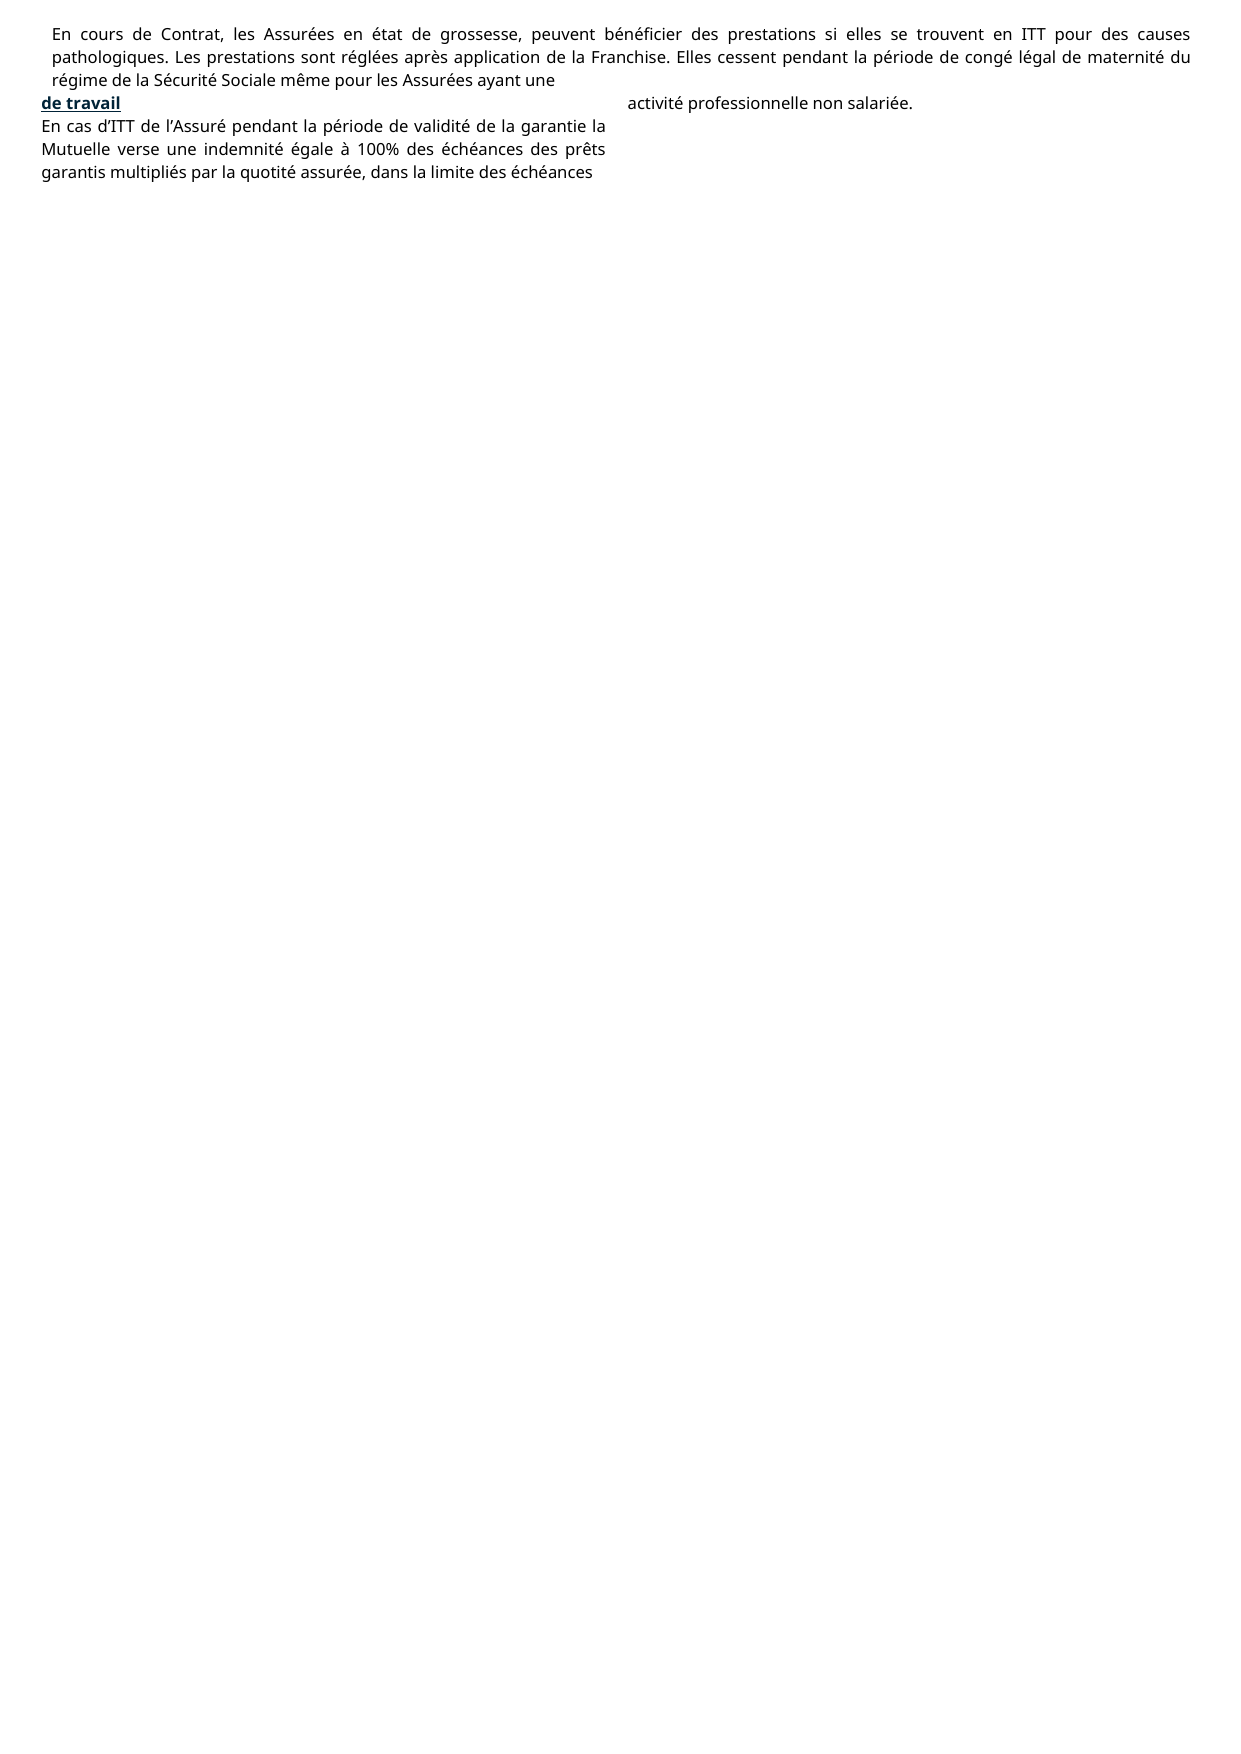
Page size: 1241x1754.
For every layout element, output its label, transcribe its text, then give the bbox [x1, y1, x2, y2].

text En cas d’ITT de l’Assuré pendant la période de validité de la garantie la Mutuelle verse une indemnité égale à 100% des échéances des prêts garantis multipliés par la quotité assurée, dans la limite des échéances [41, 114, 606, 183]
text de travail activité professionnelle non salariée. [41, 92, 1220, 114]
text En cours de Contrat, les Assurées en état de grossesse, peuvent bénéficier des prestations si elles se trouvent en ITT pour des causes pathologiques. Les prestations sont réglées après application de la Franchise. Elles cessent pendant la période de congé légal de maternité du régime de la Sécurité Sociale même pour les Assurées ayant une [52, 22, 1193, 91]
